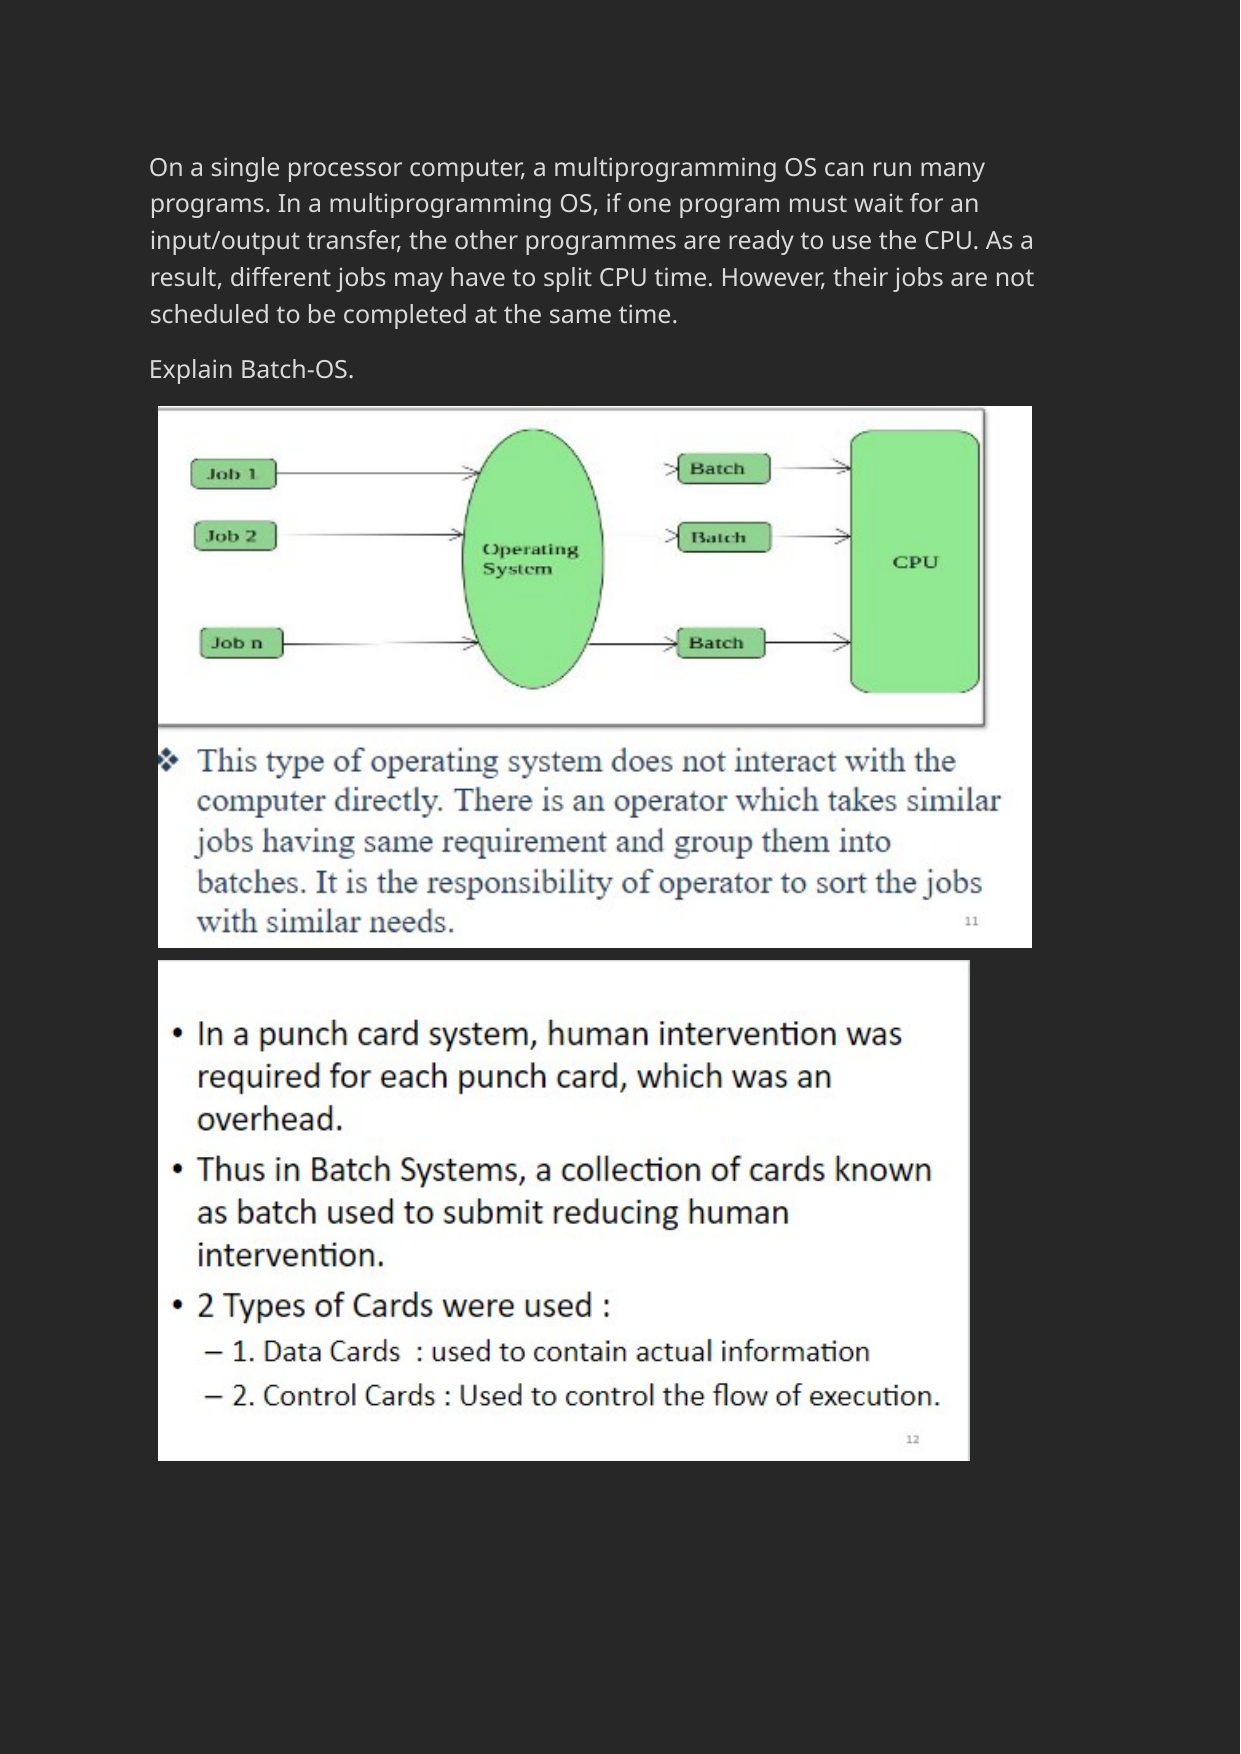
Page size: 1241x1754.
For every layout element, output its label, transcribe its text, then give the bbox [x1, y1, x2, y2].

picture [158, 960, 970, 1461]
picture [158, 406, 1032, 948]
text Explain Batch-OS. [148, 352, 1099, 386]
text On a single processor computer, a multiprogramming OS can run many programs. In a multiprogramming OS, if one program must wait for an input/output transfer, the other programmes are ready to use the CPU. As a result, different jobs may have to split CPU time. However, their jobs are not scheduled to be completed at the same time. [148, 149, 1099, 331]
